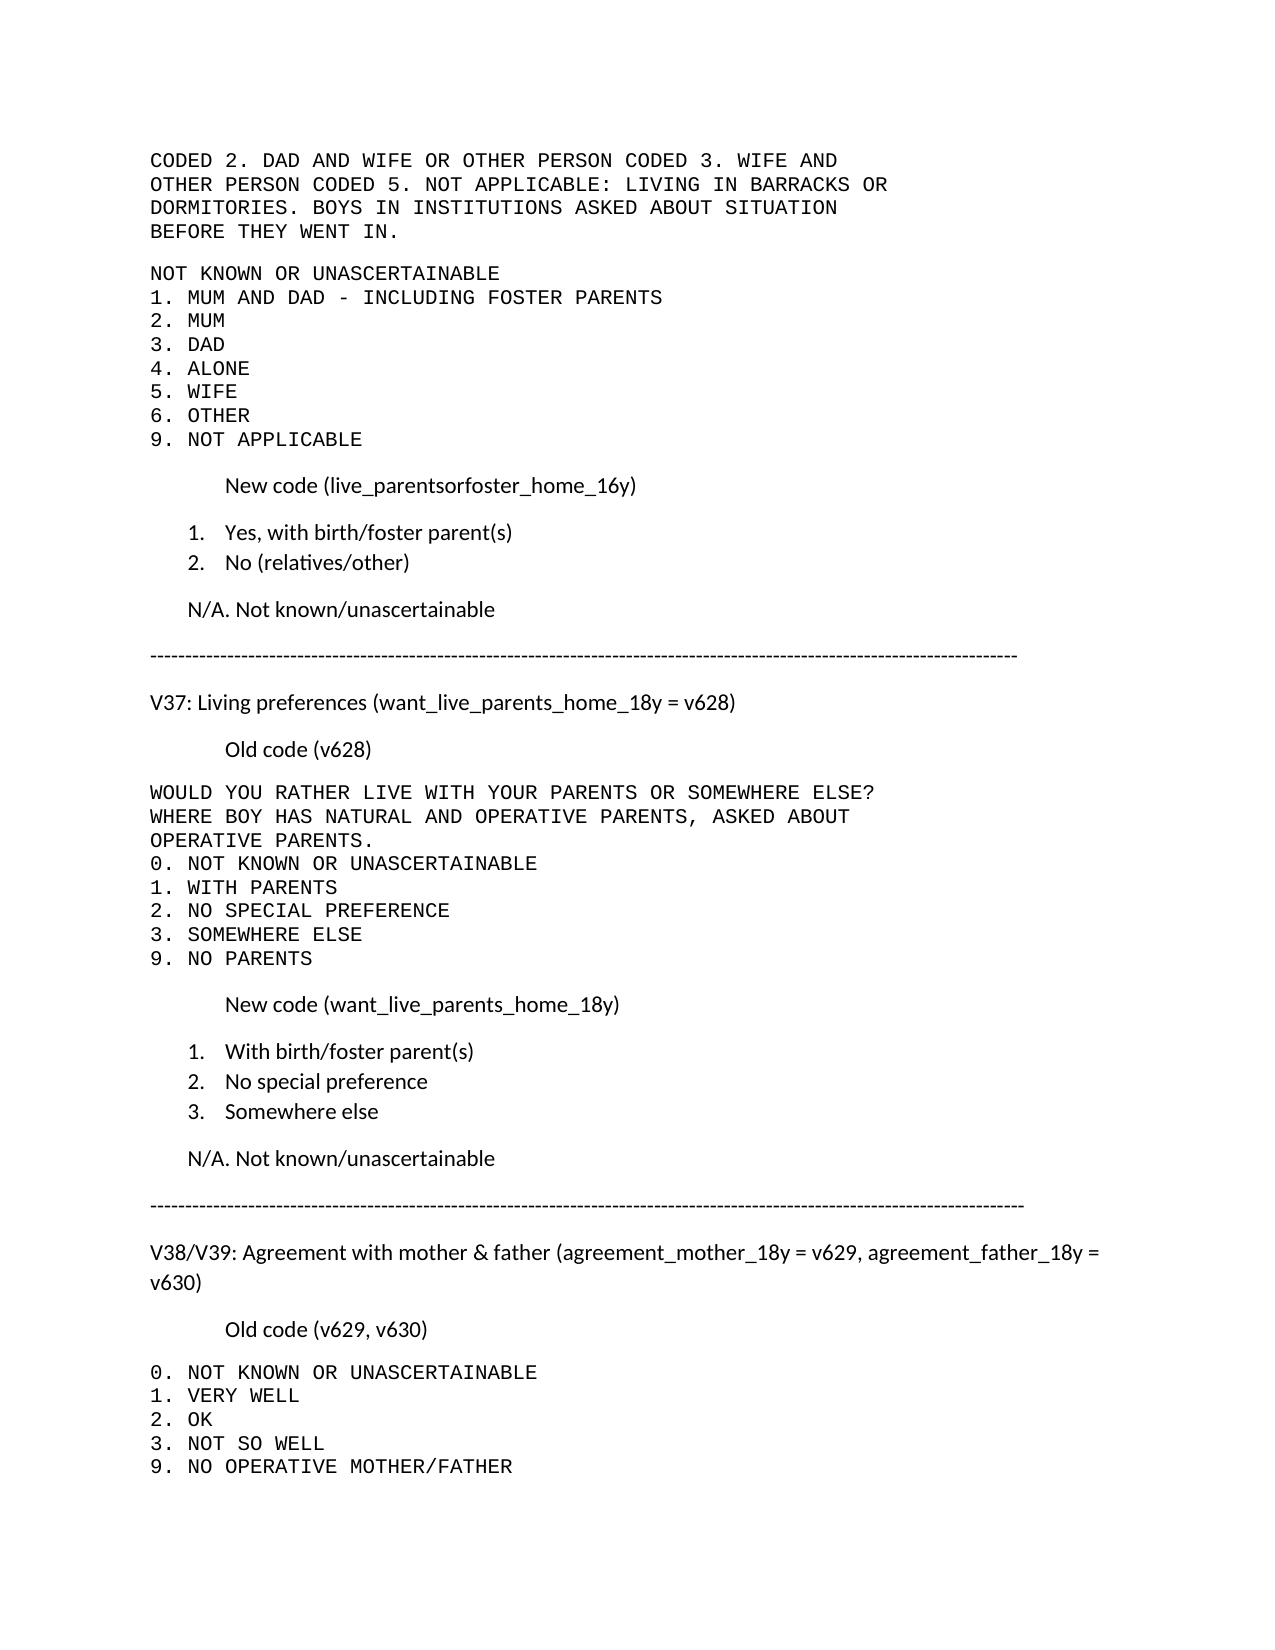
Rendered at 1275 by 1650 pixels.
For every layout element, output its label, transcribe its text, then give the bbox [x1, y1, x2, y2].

text 1. WITH PARENTS [150, 877, 1125, 901]
text 2. NO SPECIAL PREFERENCE [150, 901, 1125, 924]
text DORMITORIES. BOYS IN INSTITUTIONS ASKED ABOUT SITUATION [150, 197, 1125, 221]
list No special preference [187, 1067, 1125, 1095]
text 3. SOMEWHERE ELSE [150, 924, 1125, 948]
text New code (want_live_parents_home_18y) [150, 990, 1125, 1018]
text 9. NO PARENTS [150, 948, 1125, 971]
text OPERATIVE PARENTS. [150, 829, 1125, 853]
text OTHER PERSON CODED 5. NOT APPLICABLE: LIVING IN BARRACKS OR [150, 174, 1125, 197]
text 2. OK [150, 1409, 1125, 1433]
text N/A. Not known/unascertainable [187, 595, 1125, 623]
text NOT KNOWN OR UNASCERTAINABLE [150, 263, 1125, 287]
text 1. MUM AND DAD - INCLUDING FOSTER PARENTS [150, 287, 1125, 310]
text CODED 2. DAD AND WIFE OR OTHER PERSON CODED 3. WIFE AND [150, 150, 1125, 174]
text 6. OTHER [150, 405, 1125, 429]
text V37: Living preferences (want_live_parents_home_18y = v628) [150, 688, 1125, 717]
text ----------------------------------------------------------------------------------------------------------------------------- [150, 1191, 1125, 1219]
list With birth/foster parent(s) [187, 1037, 1125, 1065]
text BEFORE THEY WENT IN. [150, 221, 1125, 244]
text 3. DAD [150, 334, 1125, 358]
list Yes, with birth/foster parent(s) [187, 518, 1125, 546]
text Old code (v628) [150, 735, 1125, 763]
text 0. NOT KNOWN OR UNASCERTAINABLE [150, 1362, 1125, 1386]
text Old code (v629, v630) [150, 1315, 1125, 1343]
text 4. ALONE [150, 358, 1125, 381]
text 2. MUM [150, 310, 1125, 334]
text 0. NOT KNOWN OR UNASCERTAINABLE [150, 853, 1125, 877]
text 9. NOT APPLICABLE [150, 429, 1125, 452]
text ---------------------------------------------------------------------------------------------------------------------------- [150, 642, 1125, 670]
list No (relatives/other) [187, 548, 1125, 576]
text 5. WIFE [150, 381, 1125, 405]
text New code (live_parentsorfoster_home_16y) [150, 471, 1125, 499]
text WHERE BOY HAS NATURAL AND OPERATIVE PARENTS, ASKED ABOUT [150, 806, 1125, 829]
list Somewhere else [187, 1097, 1125, 1125]
text N/A. Not known/unascertainable [187, 1144, 1125, 1172]
text 9. NO OPERATIVE MOTHER/FATHER [150, 1456, 1125, 1480]
text 1. VERY WELL [150, 1386, 1125, 1409]
text V38/V39: Agreement with mother & father (agreement_mother_18y = v629, agreement_father_18y = v630) [150, 1238, 1125, 1296]
text 3. NOT SO WELL [150, 1433, 1125, 1456]
text WOULD YOU RATHER LIVE WITH YOUR PARENTS OR SOMEWHERE ELSE? [150, 782, 1125, 806]
